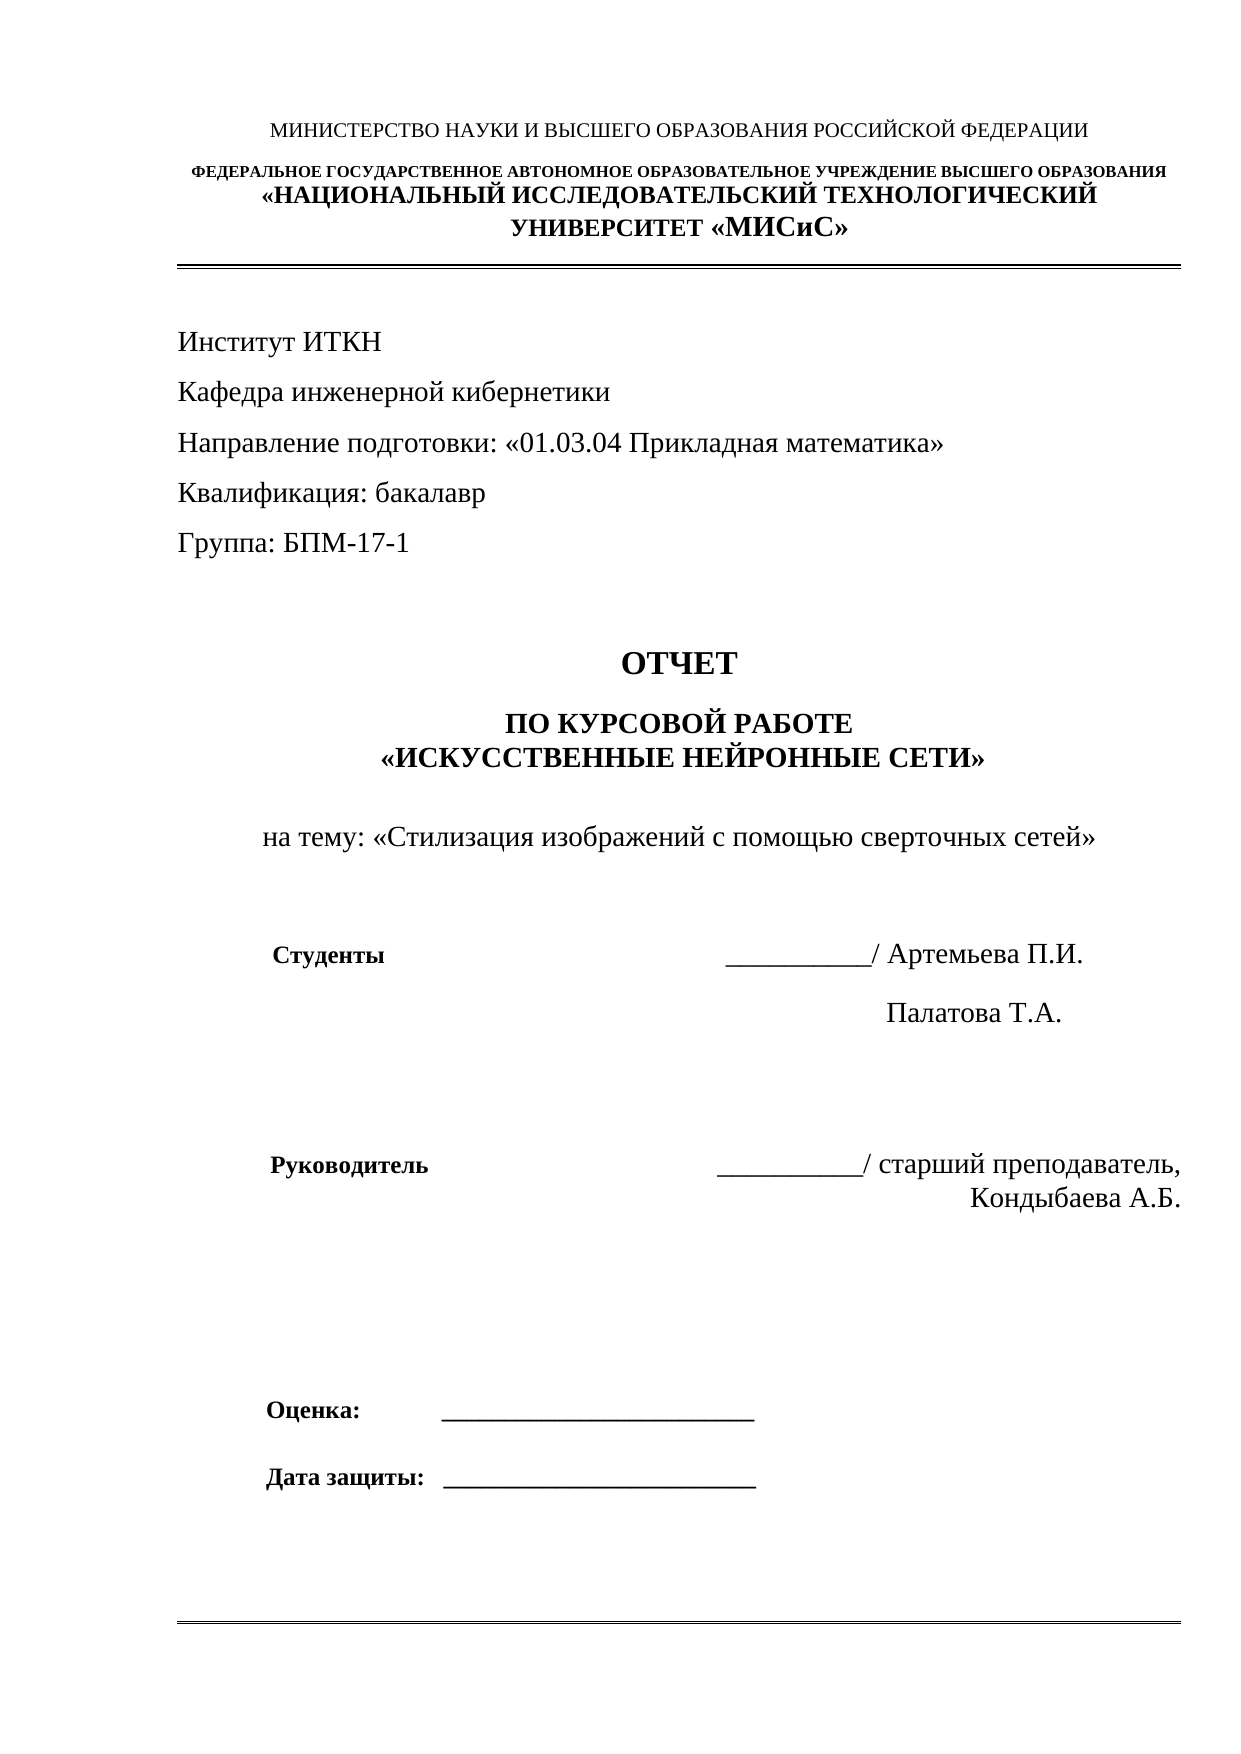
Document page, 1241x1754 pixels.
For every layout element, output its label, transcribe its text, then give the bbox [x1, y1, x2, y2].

text ФЕДЕРАЛЬНОЕ ГОСУДАРСТВЕННОЕ АВТОНОМНОЕ ОБРАЗОВАТЕЛЬНОЕ УЧРЕЖДЕНИЕ ВЫСШЕГО ОБРАЗОВАНИЯ [177, 161, 1181, 181]
text МИНИСТЕРСТВО НАУКИ И ВЫСШЕГО ОБРАЗОВАНИЯ РОССИЙСКОЙ ФЕДЕРАЦИИ [177, 118, 1181, 142]
text «НАЦИОНАЛЬНЫЙ ИССЛЕДОВАТЕЛЬСКИЙ ТЕХНОЛОГИЧЕСКИЙ УНИВЕРСИТЕТ «МИСиС» [177, 181, 1181, 243]
text «ИСКУССТВЕННЫЕ НЕЙРОННЫЕ СЕТИ» [177, 740, 1181, 773]
text Направление подготовки: «01.03.04 Прикладная математика» [177, 425, 1181, 458]
text Оценка: _________________________ [266, 1395, 1181, 1424]
text на тему: «Стилизация изображений с помощью сверточных сетей» [177, 819, 1181, 853]
text Институт ИТКН [177, 324, 1181, 358]
text Кафедра инженерной кибернетики [177, 374, 1181, 408]
text Руководитель __________/ старший преподаватель, Кондыбаева А.Б. [266, 1147, 1181, 1214]
text Студенты __________/ Артемьева П.И. [266, 936, 1181, 970]
text ПО КУРСОВОЙ РАБОТЕ [177, 706, 1181, 740]
text Группа: БПМ-17-1 [177, 526, 1181, 559]
text Палатова Т.А. [605, 995, 1181, 1028]
text ОТЧЕТ [177, 643, 1181, 681]
text Дата защиты: _________________________ [266, 1462, 1181, 1490]
text Квалификация: бакалавр [177, 475, 1181, 509]
